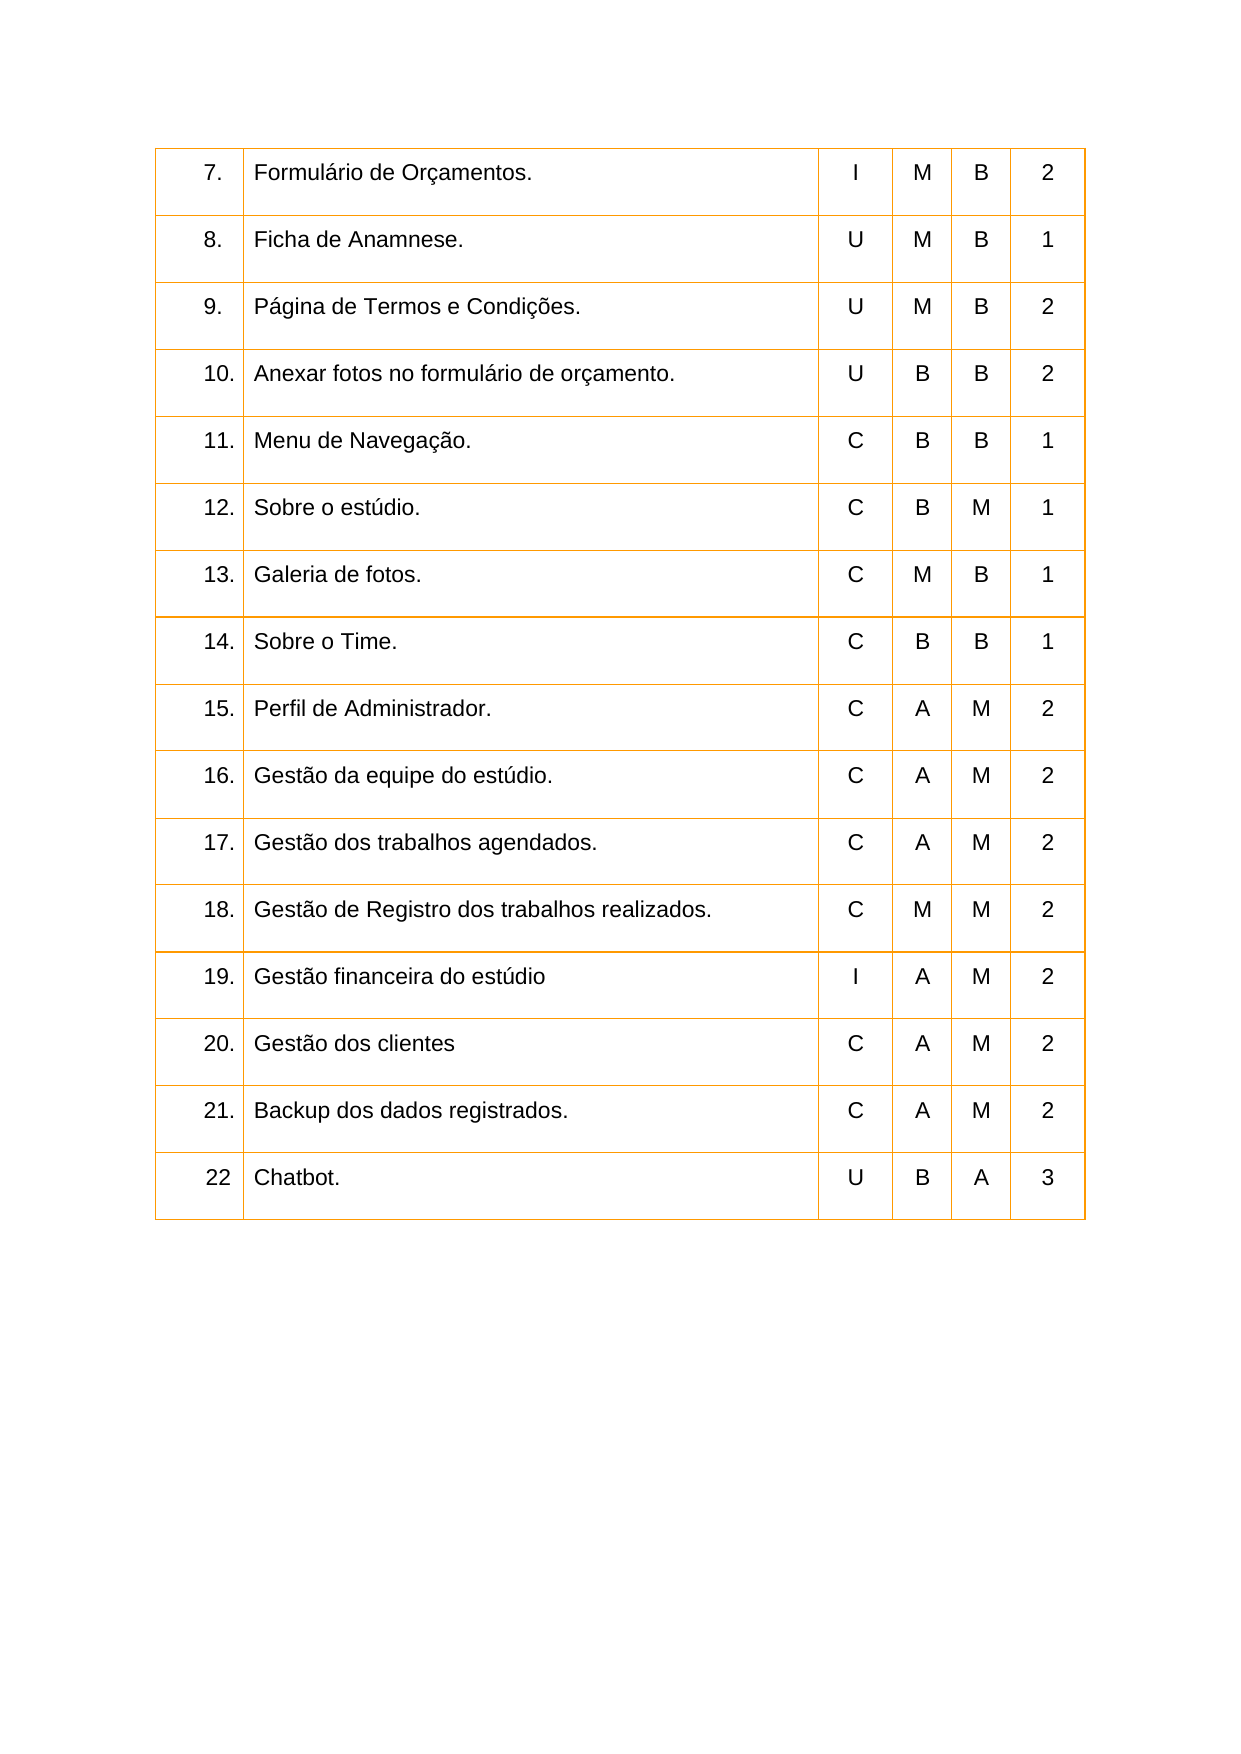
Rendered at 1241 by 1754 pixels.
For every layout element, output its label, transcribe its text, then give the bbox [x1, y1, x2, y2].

table_cell [156, 885, 243, 951]
table_cell A [893, 953, 951, 1018]
table_cell C [819, 1019, 892, 1085]
table_cell Gestão dos trabalhos agendados. [244, 819, 818, 884]
table_cell I [819, 149, 892, 214]
table_cell 3 [1011, 1153, 1084, 1219]
table_cell B [952, 417, 1010, 482]
table_cell B [893, 350, 951, 416]
table_cell Sobre o estúdio. [244, 484, 818, 549]
table_cell U [819, 350, 892, 416]
table_cell 2 [1011, 1086, 1084, 1152]
table_cell M [952, 819, 1010, 884]
table_cell 1 [1011, 216, 1084, 282]
table_cell [156, 216, 243, 282]
table_cell M [952, 885, 1010, 951]
table_cell Página de Termos e Condições. [244, 283, 818, 348]
table_cell 2 [1011, 350, 1084, 416]
table_cell Backup dos dados registrados. [244, 1086, 818, 1152]
table_cell B [952, 149, 1010, 214]
table_cell Chatbot. [244, 1153, 818, 1219]
table_cell U [819, 283, 892, 348]
table_cell B [893, 1153, 951, 1219]
table_cell [156, 484, 243, 549]
table_cell 2 [1011, 885, 1084, 951]
table_cell M [893, 885, 951, 951]
table_cell 2 [1011, 751, 1084, 817]
table_cell M [893, 283, 951, 348]
table_cell 2 [1011, 283, 1084, 348]
table_cell 1 [1011, 484, 1084, 549]
table_cell 2 [1011, 685, 1084, 750]
table_cell Gestão financeira do estúdio [244, 953, 818, 1018]
table_cell B [952, 350, 1010, 416]
table_cell A [893, 751, 951, 817]
table_cell C [819, 885, 892, 951]
table_cell M [893, 551, 951, 616]
table_cell [156, 417, 243, 482]
table_cell [156, 1019, 243, 1085]
table_cell B [952, 551, 1010, 616]
table_cell 1 [1011, 551, 1084, 616]
table_cell [156, 1086, 243, 1152]
table_cell [156, 819, 243, 884]
table_cell M [893, 216, 951, 282]
table_cell M [952, 685, 1010, 750]
table_cell 22 [156, 1153, 243, 1219]
table_cell B [952, 618, 1010, 683]
table_cell C [819, 1086, 892, 1152]
table_cell A [952, 1153, 1010, 1219]
table_cell [156, 149, 243, 214]
table_cell [156, 685, 243, 750]
table_cell [156, 350, 243, 416]
table_cell [156, 953, 243, 1018]
table_cell Perfil de Administrador. [244, 685, 818, 750]
table_cell 2 [1011, 953, 1084, 1018]
table_cell 1 [1011, 417, 1084, 482]
table_cell B [952, 216, 1010, 282]
table_cell M [952, 1019, 1010, 1085]
table_cell C [819, 819, 892, 884]
table_cell C [819, 618, 892, 683]
table_cell C [819, 551, 892, 616]
table_cell Menu de Navegação. [244, 417, 818, 482]
table_cell C [819, 685, 892, 750]
table_cell U [819, 1153, 892, 1219]
table_cell B [952, 283, 1010, 348]
table_cell Gestão dos clientes [244, 1019, 818, 1085]
table_cell A [893, 1019, 951, 1085]
table_cell 2 [1011, 149, 1084, 214]
table_cell Galeria de fotos. [244, 551, 818, 616]
table_cell 1 [1011, 618, 1084, 683]
table_cell Gestão da equipe do estúdio. [244, 751, 818, 817]
table_cell [156, 283, 243, 348]
table_cell Anexar fotos no formulário de orçamento. [244, 350, 818, 416]
table_cell B [893, 618, 951, 683]
table_cell B [893, 417, 951, 482]
table_cell U [819, 216, 892, 282]
table_cell M [952, 484, 1010, 549]
table_cell M [952, 1086, 1010, 1152]
table_cell Gestão de Registro dos trabalhos realizados. [244, 885, 818, 951]
table_cell Formulário de Orçamentos. [244, 149, 818, 214]
table_cell M [952, 953, 1010, 1018]
table_cell A [893, 685, 951, 750]
table_cell B [893, 484, 951, 549]
table_cell Ficha de Anamnese. [244, 216, 818, 282]
table_cell [156, 618, 243, 683]
table_cell C [819, 751, 892, 817]
table_cell C [819, 484, 892, 549]
table_cell 2 [1011, 819, 1084, 884]
table_cell I [819, 953, 892, 1018]
table_cell C [819, 417, 892, 482]
table_cell [156, 551, 243, 616]
table_cell M [952, 751, 1010, 817]
table_cell M [893, 149, 951, 214]
table_cell [156, 751, 243, 817]
table_cell 2 [1011, 1019, 1084, 1085]
table_cell Sobre o Time. [244, 618, 818, 683]
table_cell A [893, 1086, 951, 1152]
table_cell A [893, 819, 951, 884]
